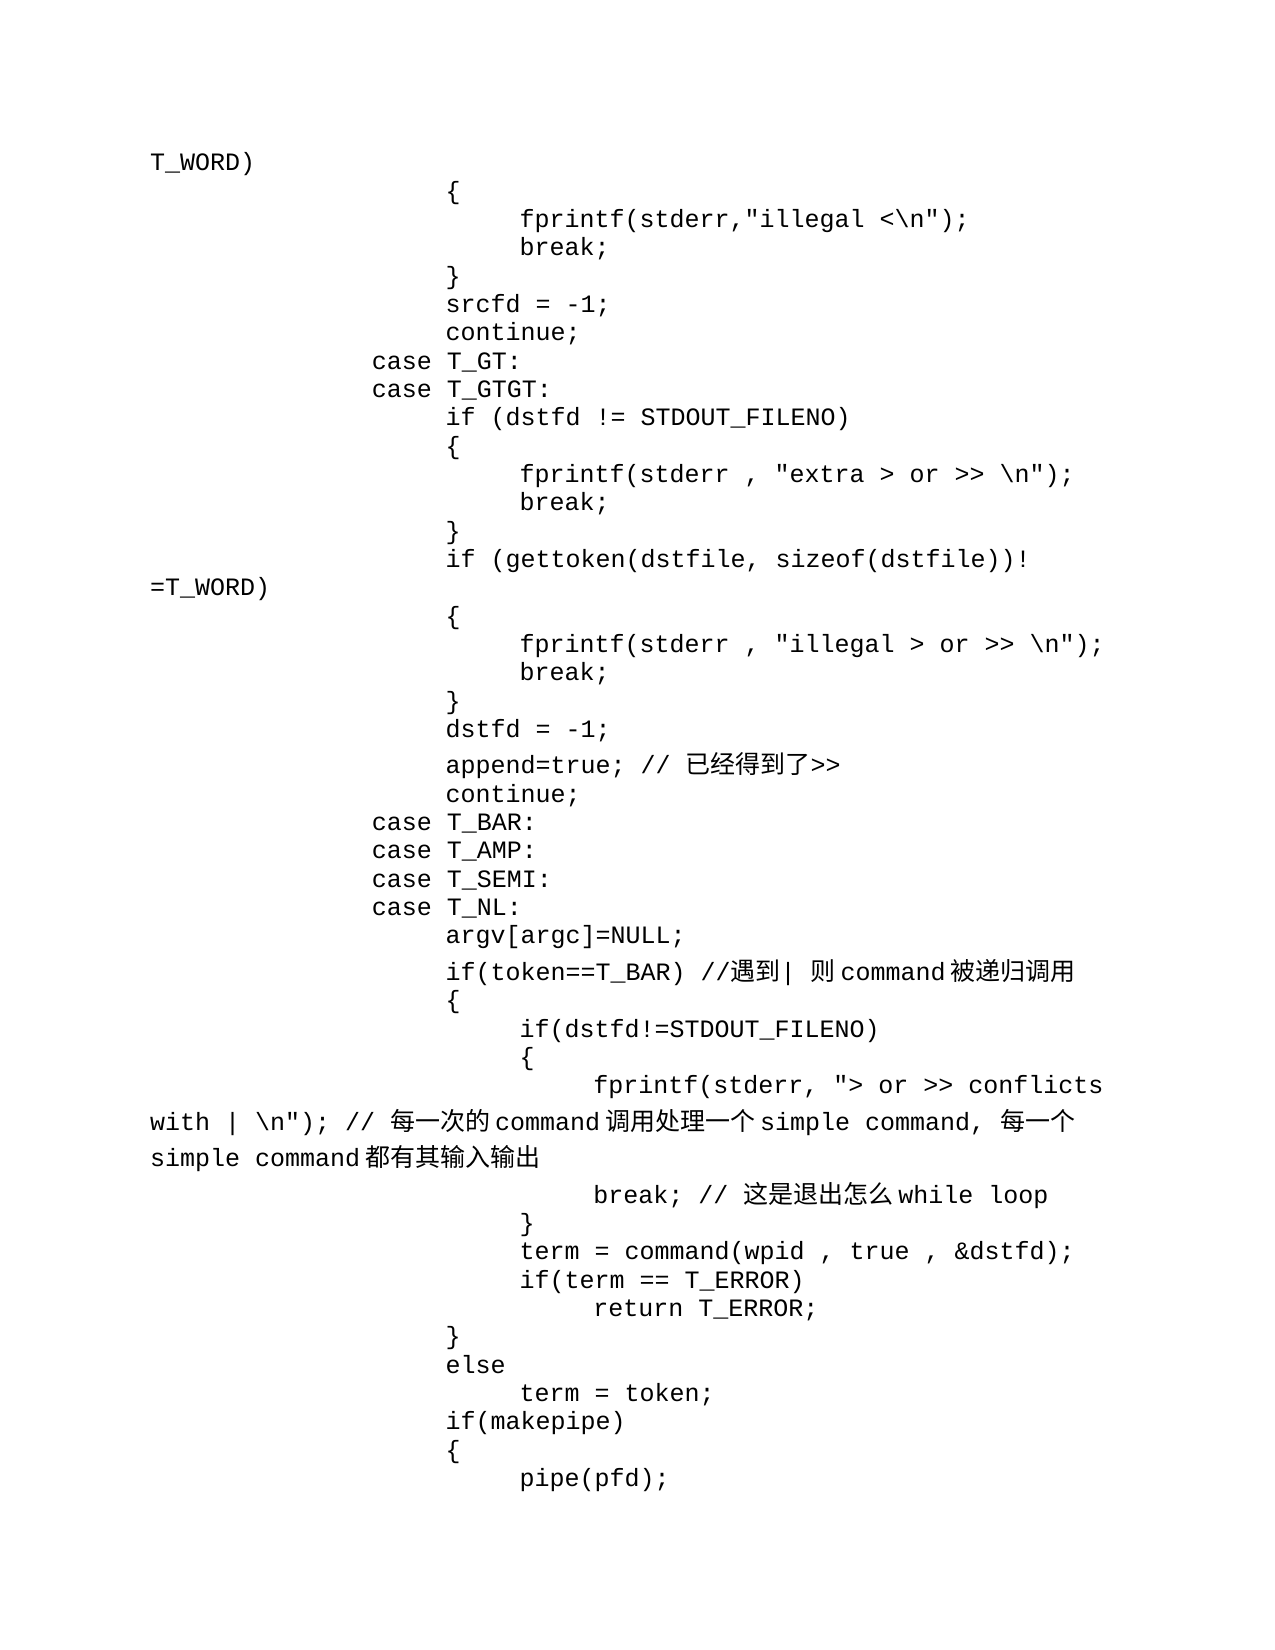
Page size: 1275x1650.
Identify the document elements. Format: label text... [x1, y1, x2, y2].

text { [150, 1437, 1125, 1466]
text else [150, 1352, 1125, 1381]
text if(term == T_ERROR) [150, 1267, 1125, 1296]
text return T_ERROR; [150, 1296, 1125, 1324]
text continue; [150, 781, 1125, 810]
text case T_GTGT: [150, 377, 1125, 405]
text pipe(pfd); [150, 1466, 1125, 1494]
text break; [150, 235, 1125, 263]
text fprintf(stderr,"illegal <\n"); [150, 207, 1125, 235]
text argv[argc]=NULL; [150, 923, 1125, 951]
text case T_SEMI: [150, 866, 1125, 895]
text if(makepipe) [150, 1409, 1125, 1437]
text case T_GT: [150, 348, 1125, 377]
text term = token; [150, 1381, 1125, 1409]
text break; [150, 660, 1125, 688]
text break; // 这是退出怎么while loop [150, 1174, 1125, 1211]
text fprintf(stderr , "extra > or >> \n"); [150, 462, 1125, 490]
text term = command(wpid , true , &dstfd); [150, 1239, 1125, 1267]
text case T_NL: [150, 895, 1125, 923]
text if (dstfd != STDOUT_FILENO) [150, 405, 1125, 433]
text { [150, 603, 1125, 632]
text { [150, 178, 1125, 207]
text } [150, 263, 1125, 292]
text srcfd = -1; [150, 292, 1125, 320]
text dstfd = -1; [150, 717, 1125, 745]
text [150, 150, 1125, 178]
text } [150, 1211, 1125, 1239]
text continue; [150, 320, 1125, 348]
text fprintf(stderr , "illegal > or >> \n"); [150, 632, 1125, 660]
text fprintf(stderr, "> or >> conflicts with | \n"); // 每一次的command调用处理一个simple command, 每一个simple command都有其输入输出 [150, 1073, 1125, 1174]
text case T_BAR: [150, 810, 1125, 838]
text if (gettoken(dstfile, sizeof(dstfile))!=T_WORD) [150, 547, 1125, 603]
text case T_AMP: [150, 838, 1125, 866]
text { [150, 1044, 1125, 1073]
text if(token==T_BAR) //遇到| 则command被递归调用 [150, 951, 1125, 988]
text if(dstfd!=STDOUT_FILENO) [150, 1016, 1125, 1044]
text } [150, 688, 1125, 717]
text } [150, 518, 1125, 547]
text { [150, 433, 1125, 462]
text break; [150, 490, 1125, 518]
text append=true; // 已经得到了>> [150, 745, 1125, 781]
text } [150, 1324, 1125, 1352]
text { [150, 988, 1125, 1016]
